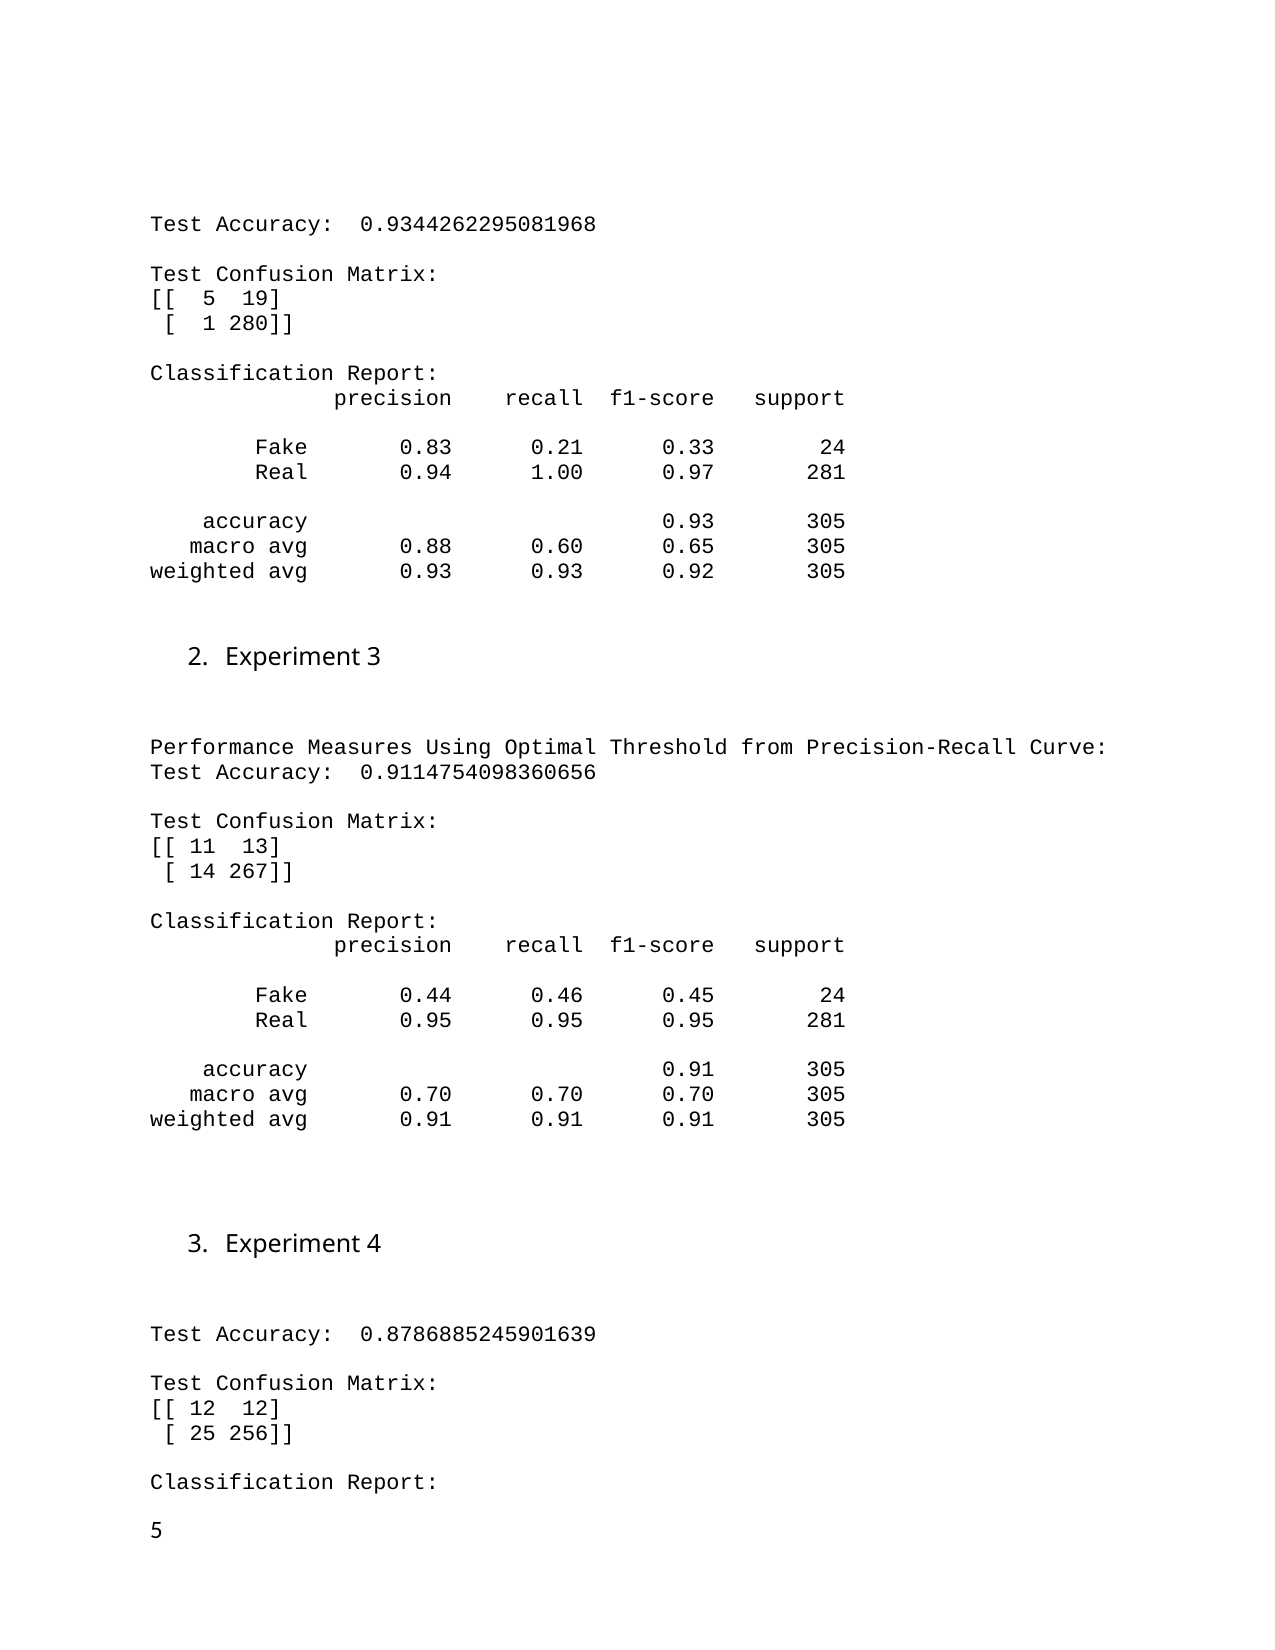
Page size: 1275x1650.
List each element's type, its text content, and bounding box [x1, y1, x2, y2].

text macro avg 0.88 0.60 0.65 305 [150, 536, 1125, 560]
text Classification Report: [150, 910, 1125, 935]
text Performance Measures Using Optimal Threshold from Precision-Recall Curve: [150, 736, 1125, 761]
text Test Accuracy: 0.9114754098360656 [150, 761, 1125, 786]
text [ 14 267]] [150, 860, 1125, 885]
text Test Confusion Matrix: [150, 263, 1125, 288]
text Test Confusion Matrix: [150, 1372, 1125, 1397]
text Real 0.95 0.95 0.95 281 [150, 1009, 1125, 1034]
text accuracy 0.93 305 [150, 511, 1125, 536]
text precision recall f1-score support [150, 387, 1125, 412]
text Test Confusion Matrix: [150, 811, 1125, 836]
text precision recall f1-score support [150, 935, 1125, 959]
text [[ 12 12] [150, 1397, 1125, 1422]
text Fake 0.44 0.46 0.45 24 [150, 984, 1125, 1009]
text weighted avg 0.93 0.93 0.92 305 [150, 560, 1125, 585]
text Classification Report: [150, 362, 1125, 387]
text Real 0.94 1.00 0.97 281 [150, 461, 1125, 486]
text Test Accuracy: 0.9344262295081968 [150, 213, 1125, 238]
list Experiment 4 [187, 1225, 1125, 1259]
text [[ 5 19] [150, 288, 1125, 312]
text weighted avg 0.91 0.91 0.91 305 [150, 1108, 1125, 1133]
text Test Accuracy: 0.8786885245901639 [150, 1323, 1125, 1347]
list Experiment 3 [187, 639, 1125, 673]
text [[ 11 13] [150, 836, 1125, 860]
text [ 25 256]] [150, 1422, 1125, 1447]
text Classification Report: [150, 1471, 1125, 1496]
text [ 1 280]] [150, 312, 1125, 337]
text accuracy 0.91 305 [150, 1059, 1125, 1083]
text Fake 0.83 0.21 0.33 24 [150, 436, 1125, 461]
text macro avg 0.70 0.70 0.70 305 [150, 1083, 1125, 1108]
